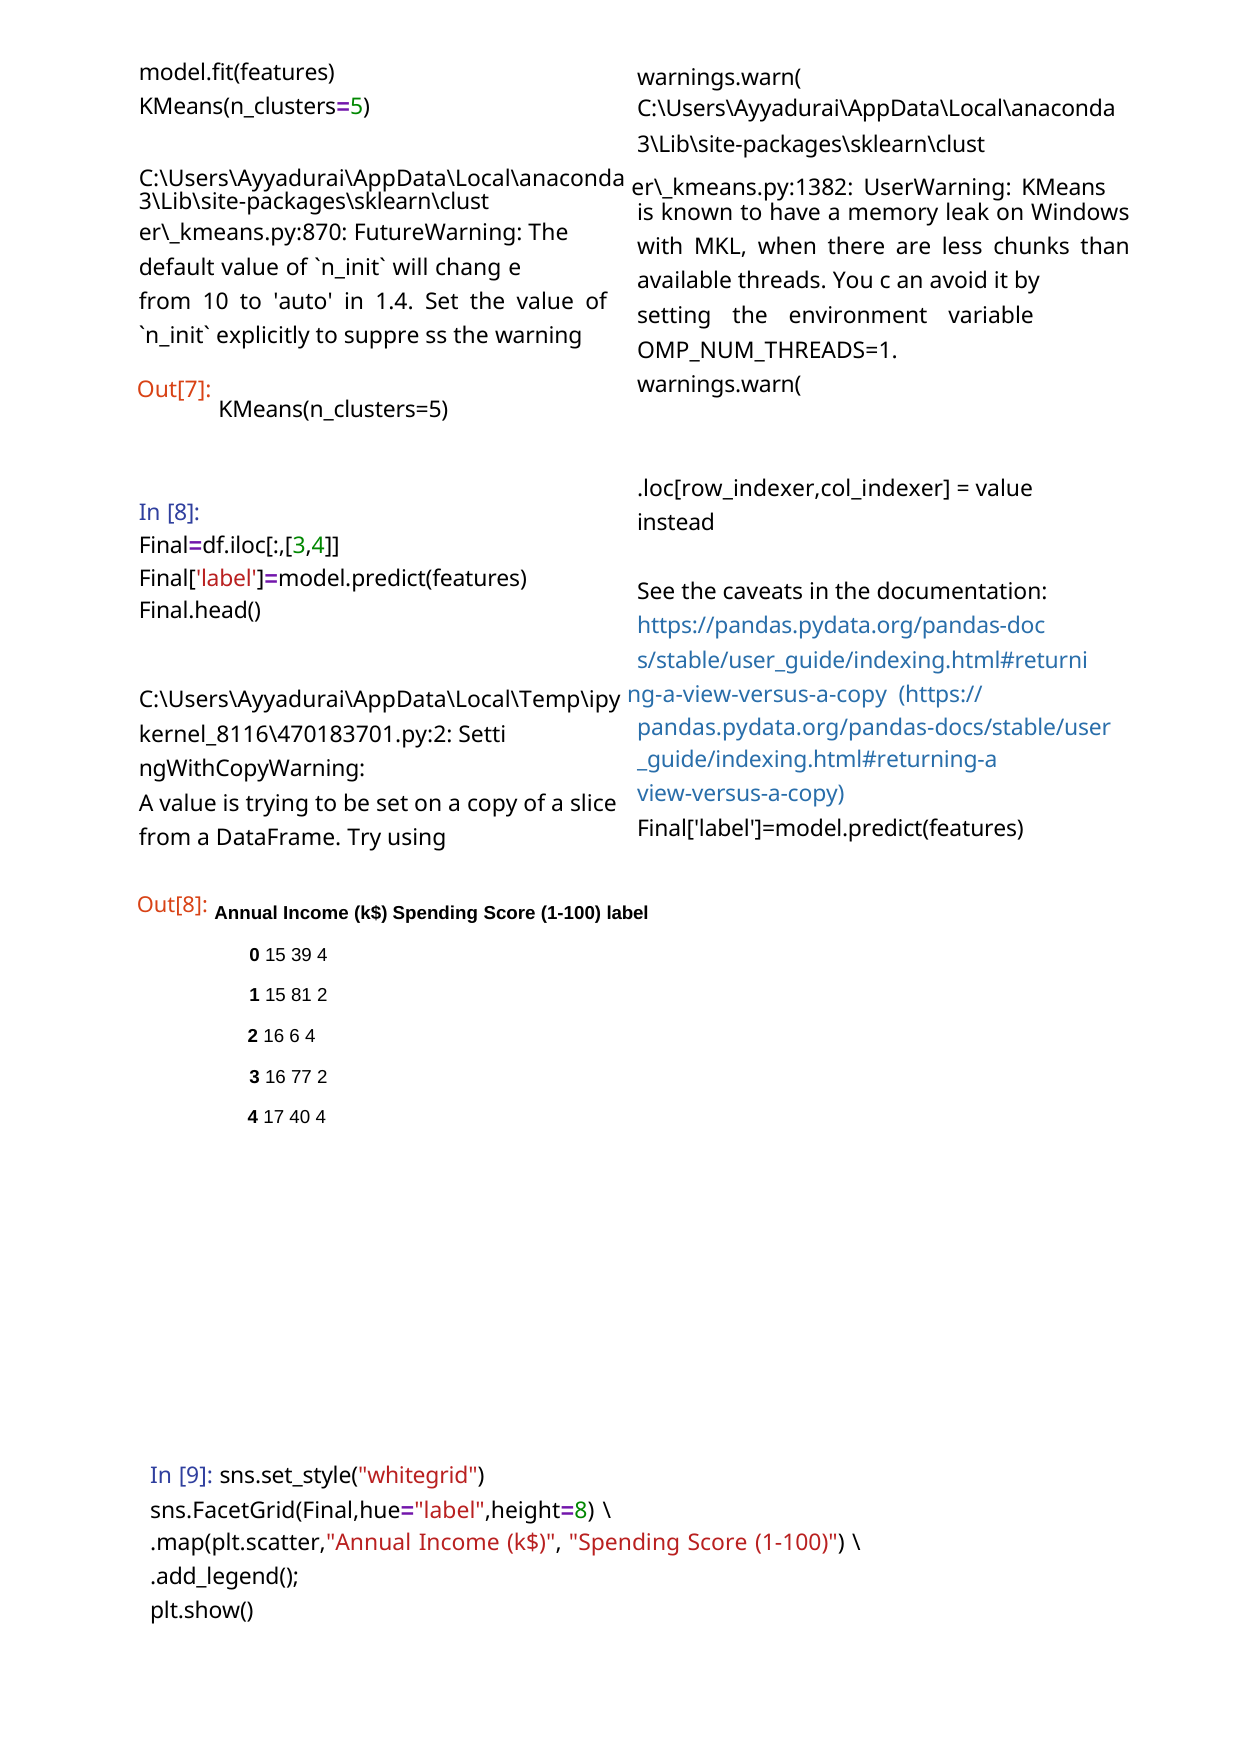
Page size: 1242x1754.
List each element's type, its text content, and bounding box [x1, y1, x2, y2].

text setting the environment variable OMP_NUM_THREADS=1. warnings.warn( [637, 299, 1034, 399]
text s/stable/user_guide/indexing.html#returni [637, 643, 1210, 675]
text 1 15 81 2 [249, 984, 1210, 1006]
text is known to have a memory leak on Windows with MKL, when there are less chunks than available threads. You c an avoid it by [637, 196, 1130, 296]
text Final['label']=model.predict(features) Final.head() [138, 562, 595, 625]
text 4 17 40 4 [247, 1106, 1210, 1128]
text from 10 to 'auto' in 1.4. Set the value of `n_init` explicitly to suppre ss the warning [138, 285, 607, 351]
text 3\Lib\site-packages\sklearn\clust [138, 193, 607, 213]
text warnings.warn( [637, 61, 1210, 92]
text .map(plt.scatter,"Annual Income (k$)", "Spending Score (1-100)") \ [150, 1526, 1210, 1557]
text C:\Users\Ayyadurai\AppData\Local\anaconda er\_kmeans.py:1382: UserWarning: KMeans [138, 163, 1210, 193]
text er\_kmeans.py:870: FutureWarning: The default value of `n_init` will chang e [138, 216, 607, 282]
text pandas.pydata.org/pandas-docs/stable/user [637, 718, 1210, 740]
text 0 15 39 4 [249, 943, 1210, 965]
text C:\Users\Ayyadurai\AppData\Local\Temp\ipy ng-a-view-versus-a-copy (https:// [138, 677, 1210, 714]
text 3 16 77 2 [249, 1065, 1210, 1087]
text 2 16 6 4 [247, 1025, 1210, 1046]
text C:\Users\Ayyadurai\AppData\Local\anaconda 3\Lib\site-packages\sklearn\clust [637, 92, 1130, 159]
text In [9]: sns.set_style("whitegrid") [150, 1459, 1210, 1490]
text See the caveats in the documentation: https://pandas.pydata.org/pandas-doc [637, 575, 1082, 640]
text Final=df.iloc[:,[3,4]] [138, 529, 595, 561]
text sns.FacetGrid(Final,hue="label",height=8) \ [150, 1494, 1210, 1525]
text Final['label']=model.predict(features) [637, 812, 1210, 844]
text kernel_8116\470183701.py:2: Setti ngWithCopyWarning: [138, 718, 619, 783]
subtitle Out[8]: Annual Income (k$) Spending Score (1-100) label [137, 889, 1210, 926]
text Out[7]: KMeans(n_clusters=5) [137, 373, 607, 424]
text _guide/indexing.html#returning-a view-versus-a-copy) [637, 743, 1022, 808]
text model.fit(features) KMeans(n_clusters=5) [138, 56, 379, 121]
text .add_legend(); plt.show() [150, 1560, 366, 1625]
text In [8]: [138, 496, 595, 527]
text A value is trying to be set on a copy of a slice from a DataFrame. Try using [138, 787, 619, 852]
text .loc[row_indexer,col_indexer] = value instead [637, 471, 1082, 537]
